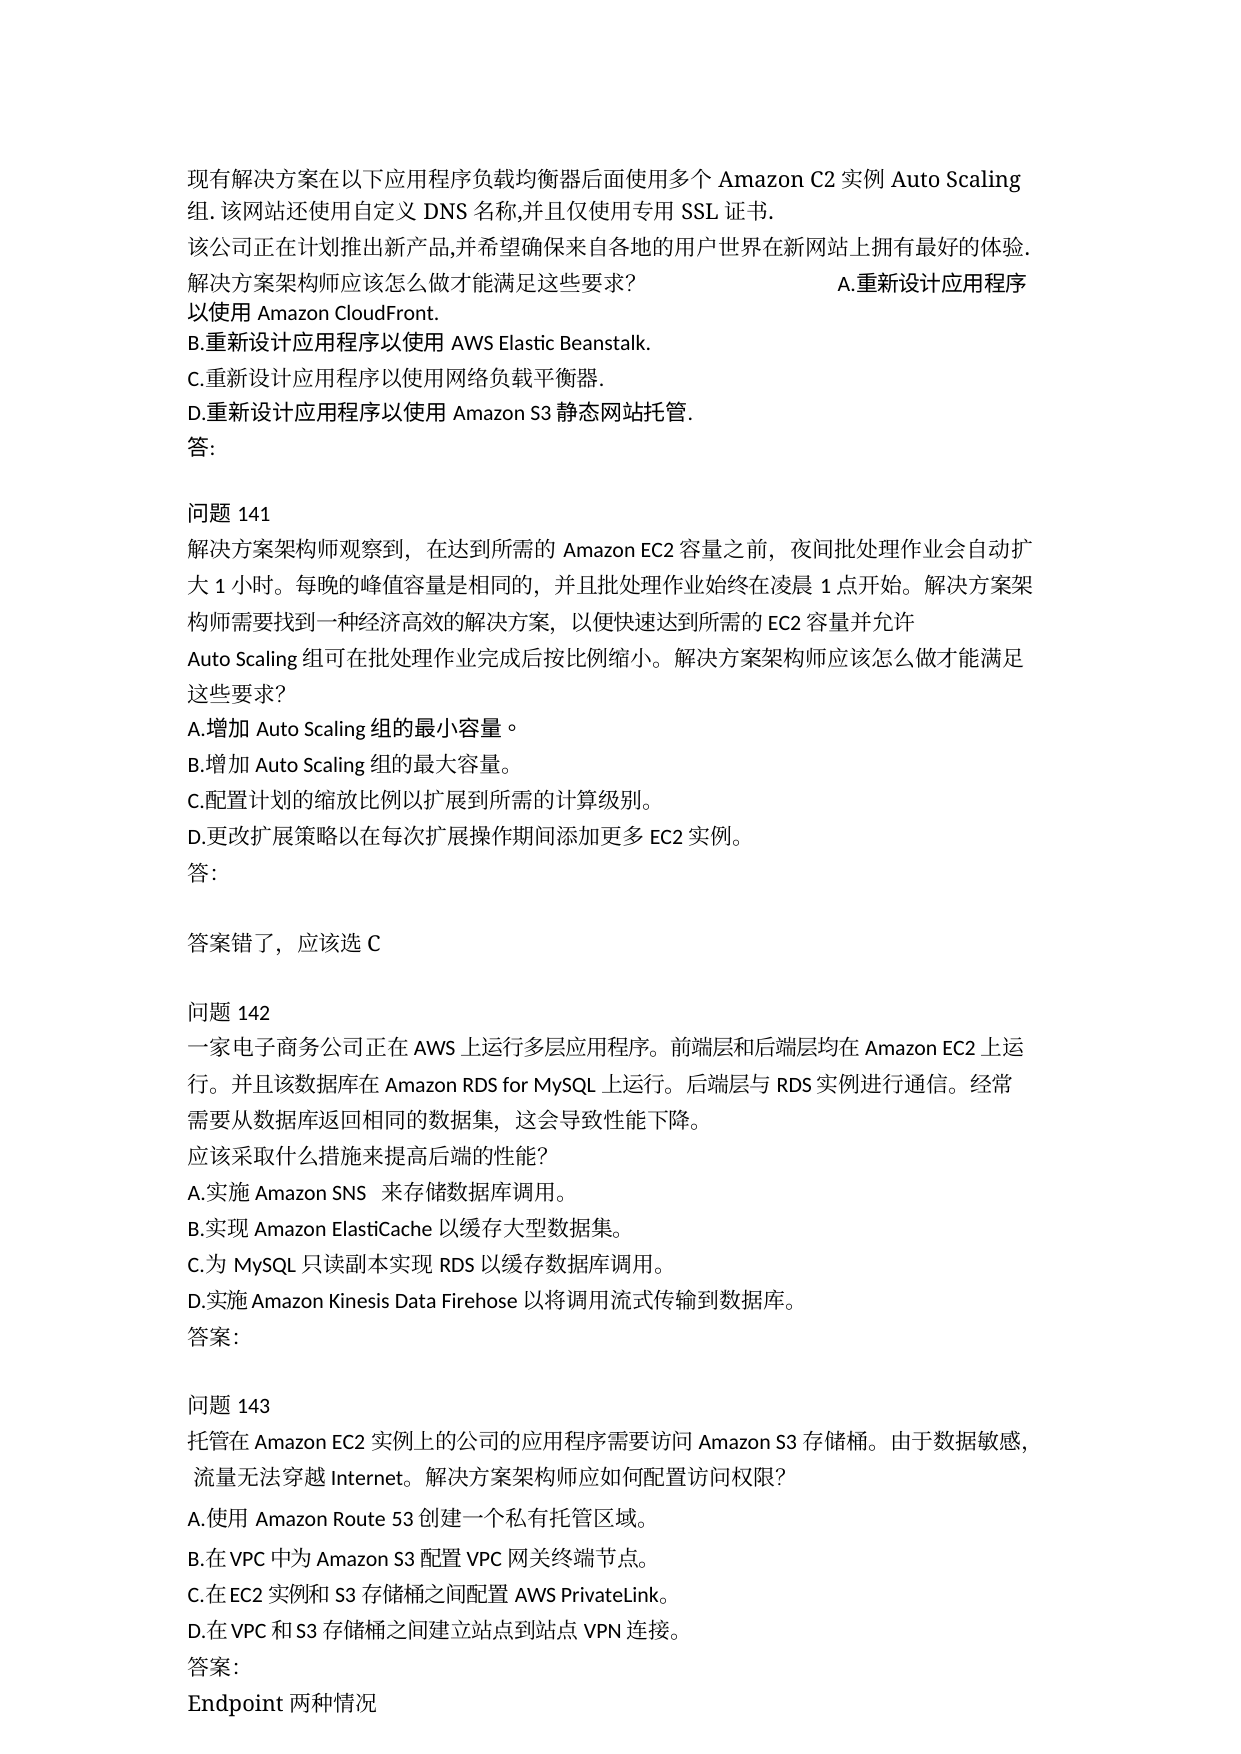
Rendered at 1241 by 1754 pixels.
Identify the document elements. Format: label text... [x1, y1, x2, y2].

text 托管在 Amazon EC2 实例上的公司的应用程序需要访问 Amazon S3 存储桶。由于数据敏感， 流量无法穿越Internet。解决方案架构师应如何配置访问权限？ [187, 1424, 1034, 1492]
text 答： [187, 856, 1034, 887]
text C.在 EC2 实例和 S3 存储桶之间配置 AWS PrivateLink。 [187, 1577, 1034, 1609]
text A.实施Amazon SNS 来存储数据库调用。 [187, 1175, 1034, 1207]
text A.使用 Amazon Route 53创建一个私有托管区域。 [187, 1501, 1034, 1532]
text C.为 MySQL 只读副本实现 RDS 以缓存数据库调用。 [187, 1247, 1034, 1279]
text 答案错了，应该选C [187, 926, 1034, 958]
text D.重新设计应用程序以使用 Amazon S3 静态网站托管. [187, 397, 1034, 427]
text Auto Scaling 组可在批处理作业完成后按比例缩小。解决方案架构师应该怎么做才能满足这些要求？ [187, 641, 1034, 708]
text 解决方案架构师观察到，在达到所需的 Amazon EC2 容量之前，夜间批处理作业会自动扩大1 小时。每晚的峰值容量是相同的，并且批处理作业始终在凌晨 1 点开始。解决方案架构师需要找到一种经济高效的解决方案，以便快速达到所需的 EC2 容量并允许 [187, 532, 1034, 636]
text B.在 VPC 中为 Amazon S3 配置 VPC 网关终端节点。 [187, 1541, 1034, 1573]
text 现有解决方案在以下应用程序负载均衡器后面使用多个 Amazon C2 实例 Auto Scaling 组. 该网站还使用自定义 DNS 名称,并且仅使用专用 SSL 证书. [187, 162, 1034, 226]
text 问题 141 [187, 498, 1034, 528]
text B.重新设计应用程序以使用 AWS Elastic Beanstalk. [187, 327, 1034, 357]
text D.在 VPC 和 S3 存储桶之间建立站点到站点 VPN 连接。 [187, 1614, 1034, 1645]
text 答案： [187, 1650, 1034, 1681]
text A.增加Auto Scaling 组的最小容量。 [187, 713, 1034, 743]
text B.增加Auto Scaling 组的最大容量。 [187, 747, 1034, 779]
text 该公司正在计划推出新产品,并希望确保来自各地的用户世界在新网站上拥有最好的体验. [187, 230, 1034, 261]
text 解决方案架构师应该怎么做才能满足这些要求？ A.重新设计应用程序以使用 Amazon CloudFront. [187, 266, 1034, 327]
text 答: [187, 432, 1034, 461]
text 问题 142 [187, 995, 1034, 1026]
text 答案： [187, 1320, 1034, 1351]
text D.实施 Amazon Kinesis Data Firehose 以将调用流式传输到数据库。 [187, 1284, 1034, 1315]
text C.重新设计应用程序以使用网络负载平衡器. [187, 361, 1034, 393]
text C.配置计划的缩放比例以扩展到所需的计算级别。 [187, 783, 1034, 815]
text 问题 143 [187, 1388, 1034, 1420]
text 应该采取什么措施来提高后端的性能？ [187, 1139, 1034, 1171]
text Endpoint 两种情况 [187, 1686, 1034, 1717]
text B.实现Amazon ElastiCache 以缓存大型数据集。 [187, 1211, 1034, 1243]
text D.更改扩展策略以在每次扩展操作期间添加更多 EC2 实例。 [187, 819, 1034, 851]
text 一家电子商务公司正在AWS 上运行多层应用程序。前端层和后端层均在Amazon EC2 上运行。并且该数据库在 Amazon RDS for MySQL 上运行。后端层与 RDS 实例进行通信。经常需要从数据库返回相同的数据集，这会导致性能下降。 [187, 1031, 1034, 1134]
